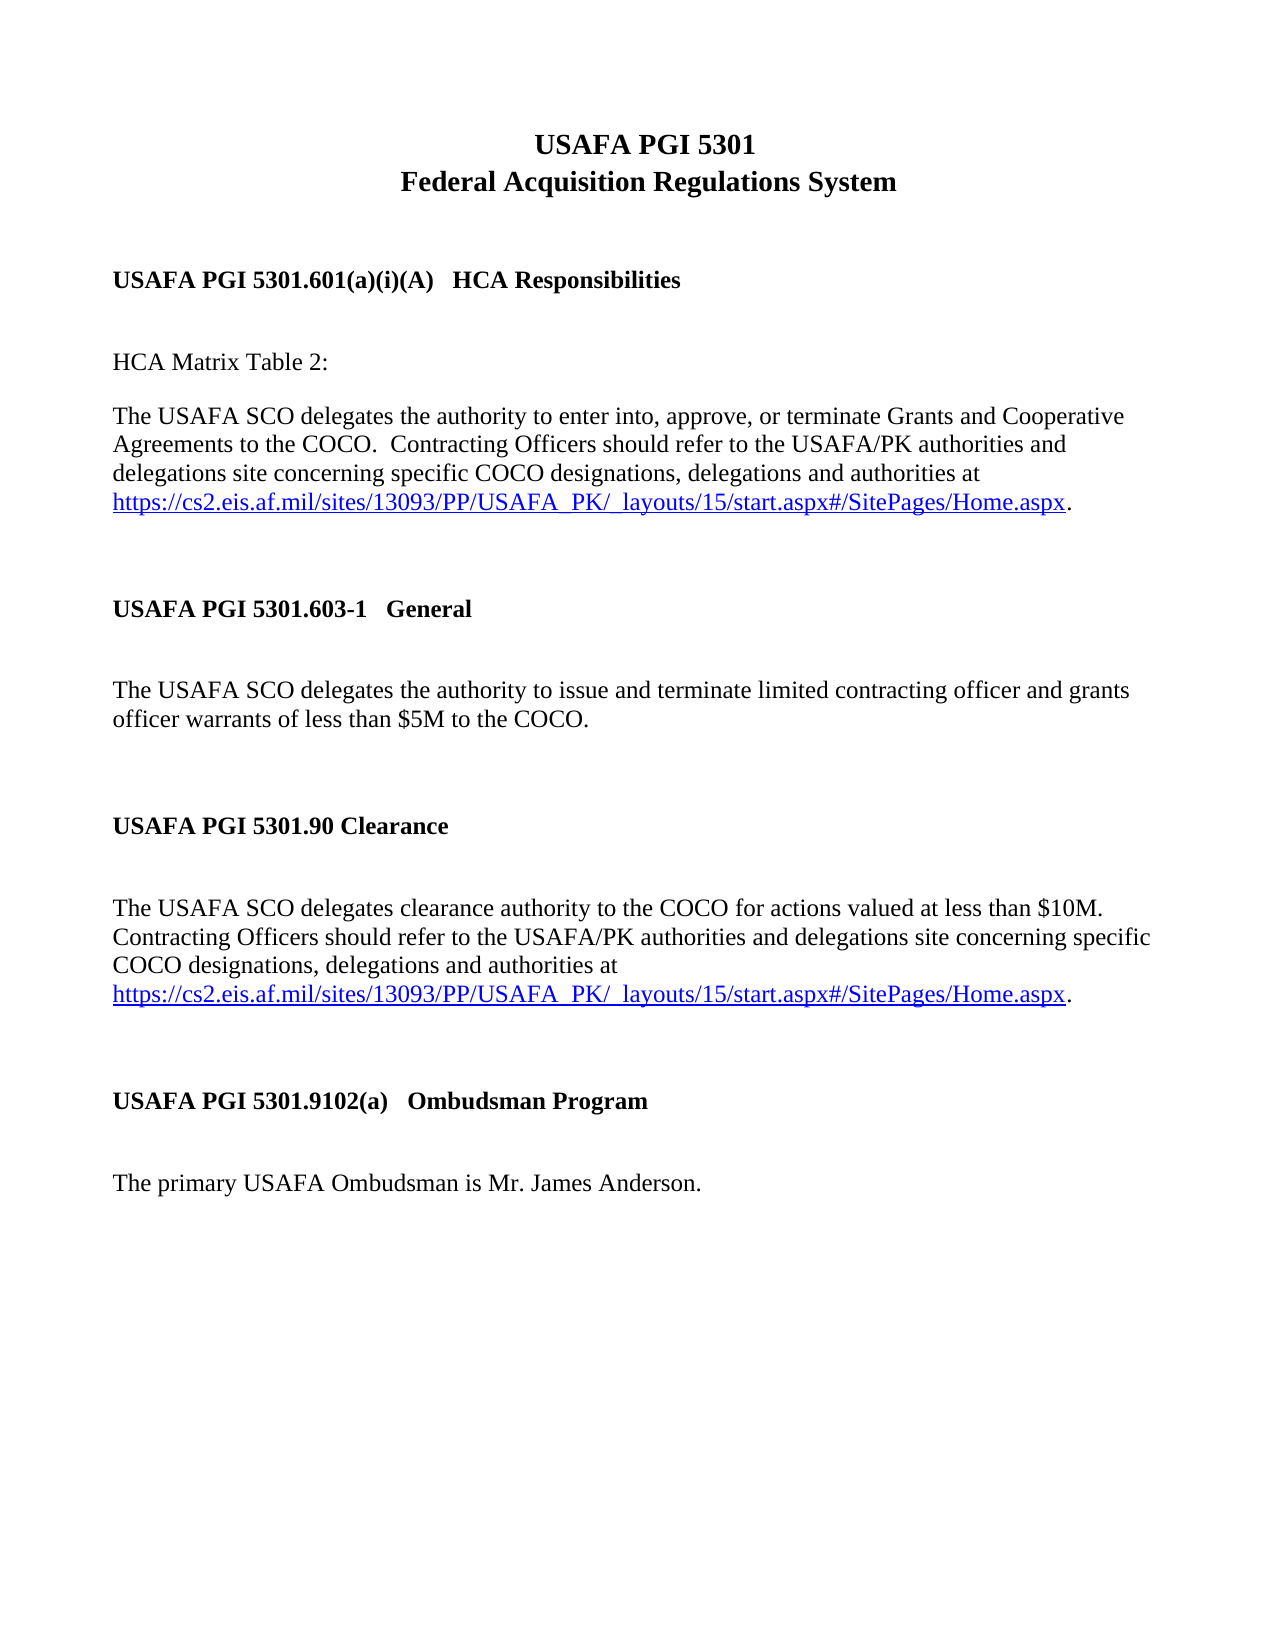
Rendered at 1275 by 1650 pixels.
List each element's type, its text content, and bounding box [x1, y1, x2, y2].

subtitle USAFA PGI 5301.601(a)(i)(A) HCA Responsibilities [112, 265, 1185, 294]
subtitle USAFA PGI 5301.9102(a) Ombudsman Program [112, 1086, 1185, 1115]
subtitle USAFA PGI 5301.603-1 General [112, 594, 1185, 623]
subtitle USAFA PGI 5301.90 Clearance [112, 811, 1185, 840]
subtitle USAFA PGI 5301 Federal Acquisition Regulations System [112, 127, 1185, 197]
text The USAFA SCO delegates clearance authority to the COCO for actions valued at less than $10M. Contracting Officers should refer to the USAFA/PK authorities and delegations site concerning specific COCO designations, delegations and authorities at https://cs2.eis.af.mil/sites/13093/PP/USAFA_PK/_layouts/15/start.aspx#/SitePages/Home.aspx. [112, 893, 1185, 1008]
text The USAFA SCO delegates the authority to issue and terminate limited contracting officer and grants officer warrants of less than $5M to the COCO. [112, 676, 1185, 733]
text The primary USAFA Ombudsman is Mr. James Anderson. [112, 1168, 1185, 1196]
text The USAFA SCO delegates the authority to enter into, approve, or terminate Grants and Cooperative Agreements to the COCO. Contracting Officers should refer to the USAFA/PK authorities and delegations site concerning specific COCO designations, delegations and authorities at https://cs2.eis.af.mil/sites/13093/PP/USAFA_PK/_layouts/15/start.aspx#/SitePages/Home.aspx. [112, 401, 1185, 516]
text HCA Matrix Table 2: [112, 347, 1185, 376]
